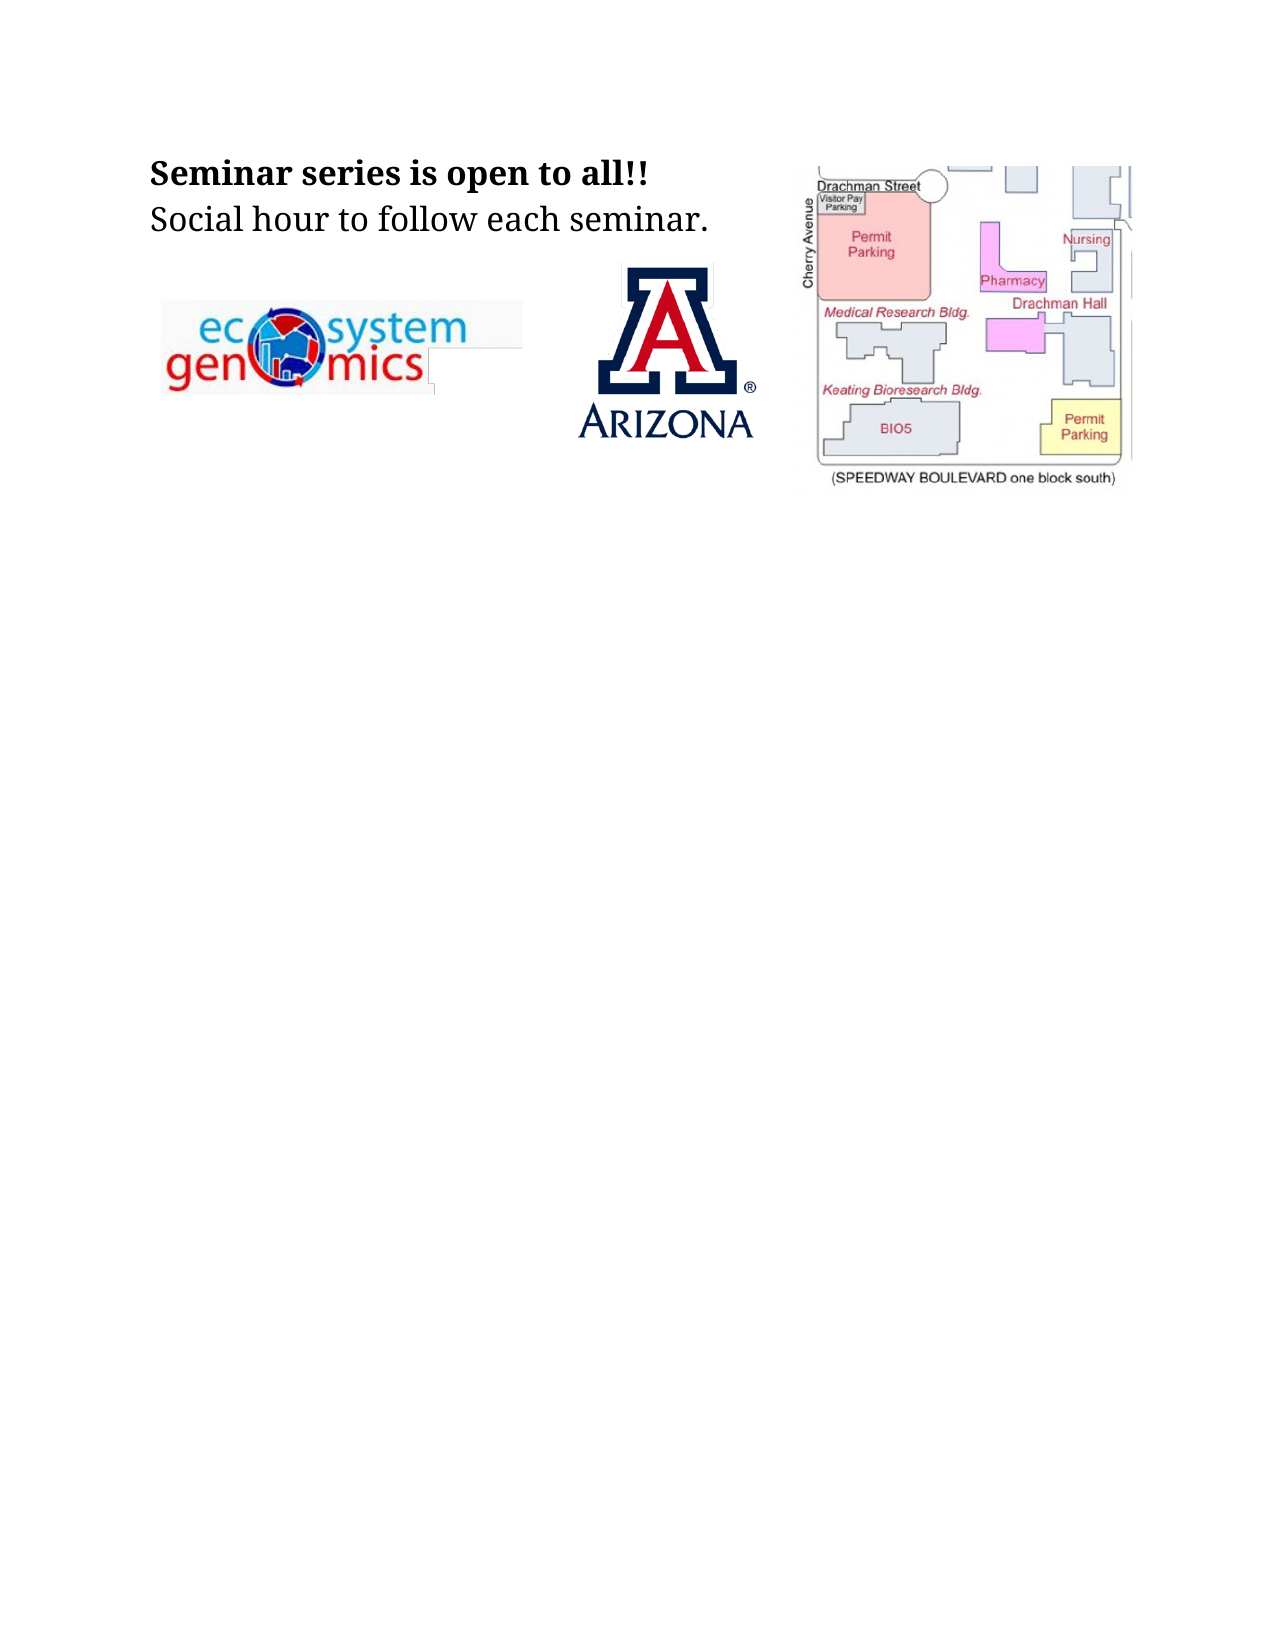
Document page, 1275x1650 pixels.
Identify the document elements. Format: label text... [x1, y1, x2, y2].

picture [160, 300, 523, 395]
picture [794, 166, 1133, 495]
text Seminar series is open to all!! Social hour to follow each seminar. [150, 150, 1125, 241]
picture [565, 257, 768, 443]
